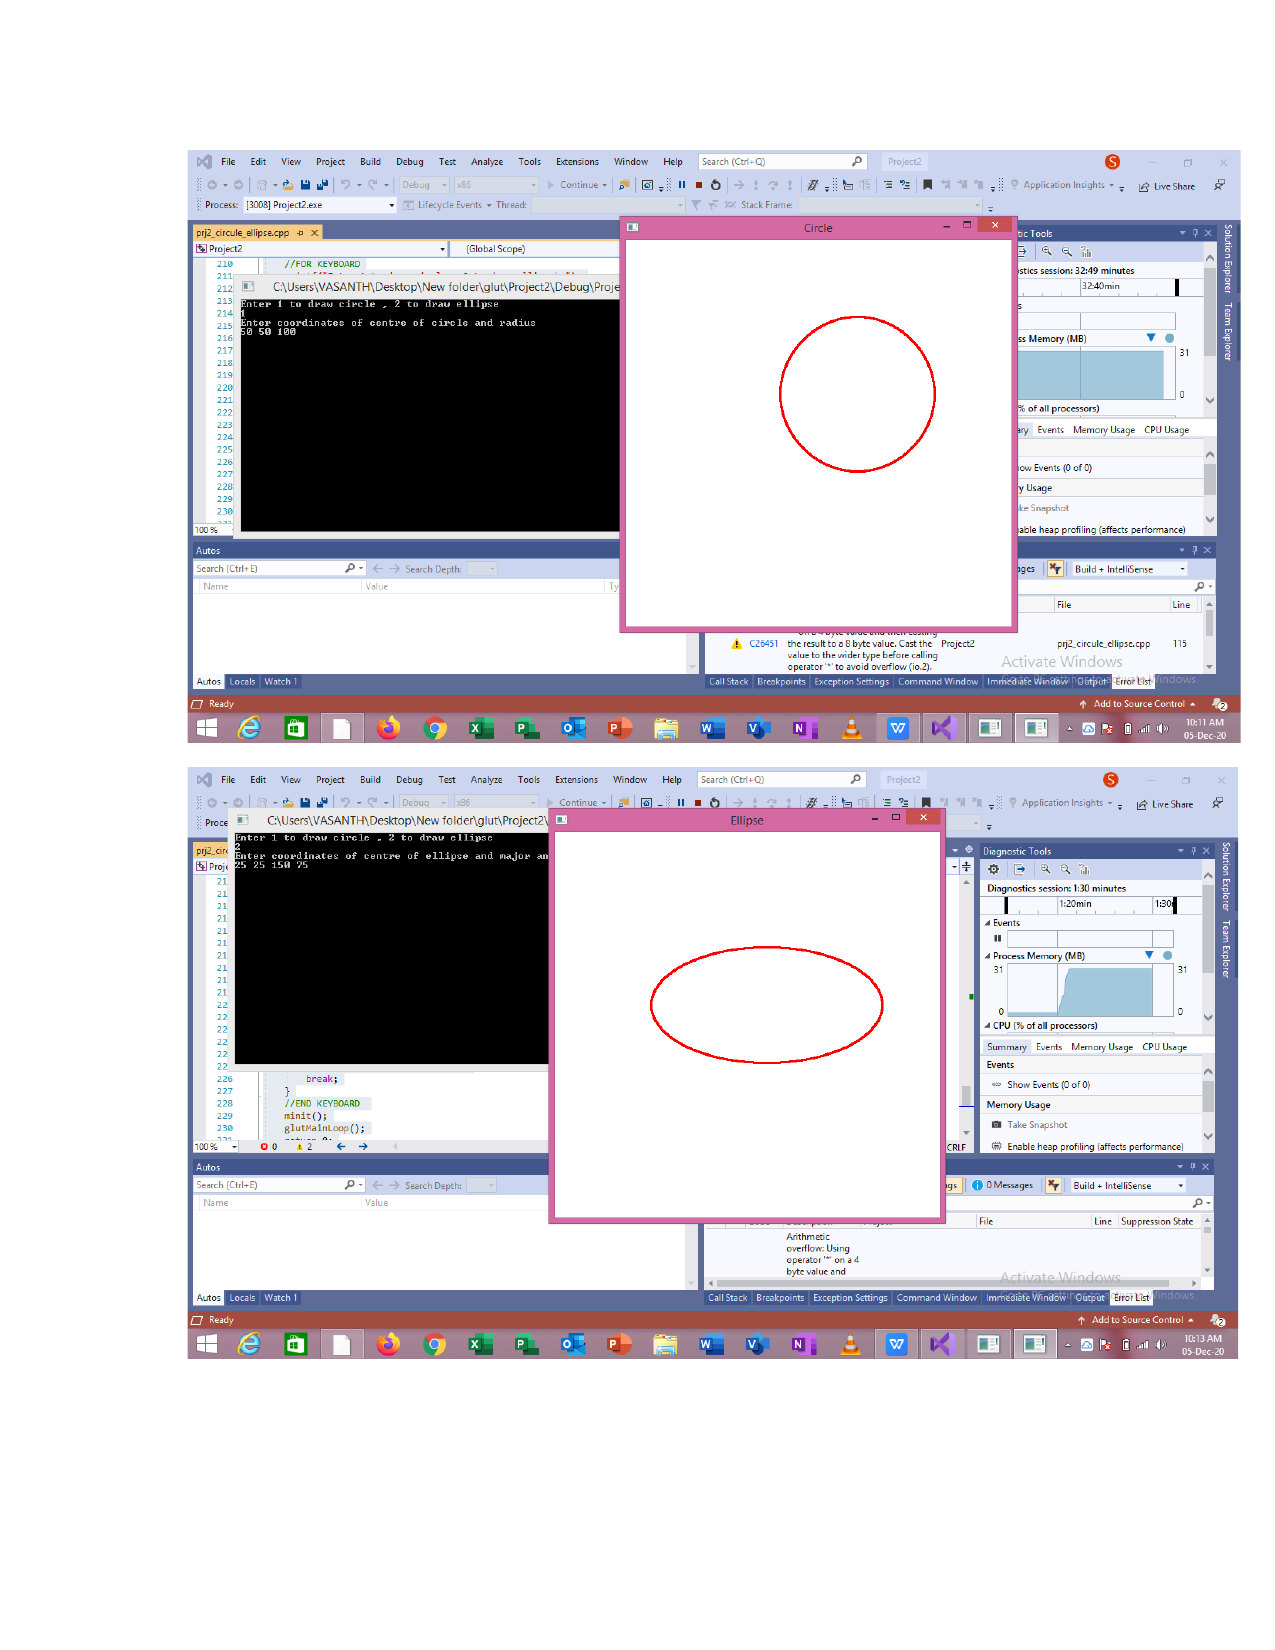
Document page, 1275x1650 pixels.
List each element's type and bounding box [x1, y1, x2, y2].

picture [187, 150, 1241, 743]
picture [187, 767, 1239, 1359]
